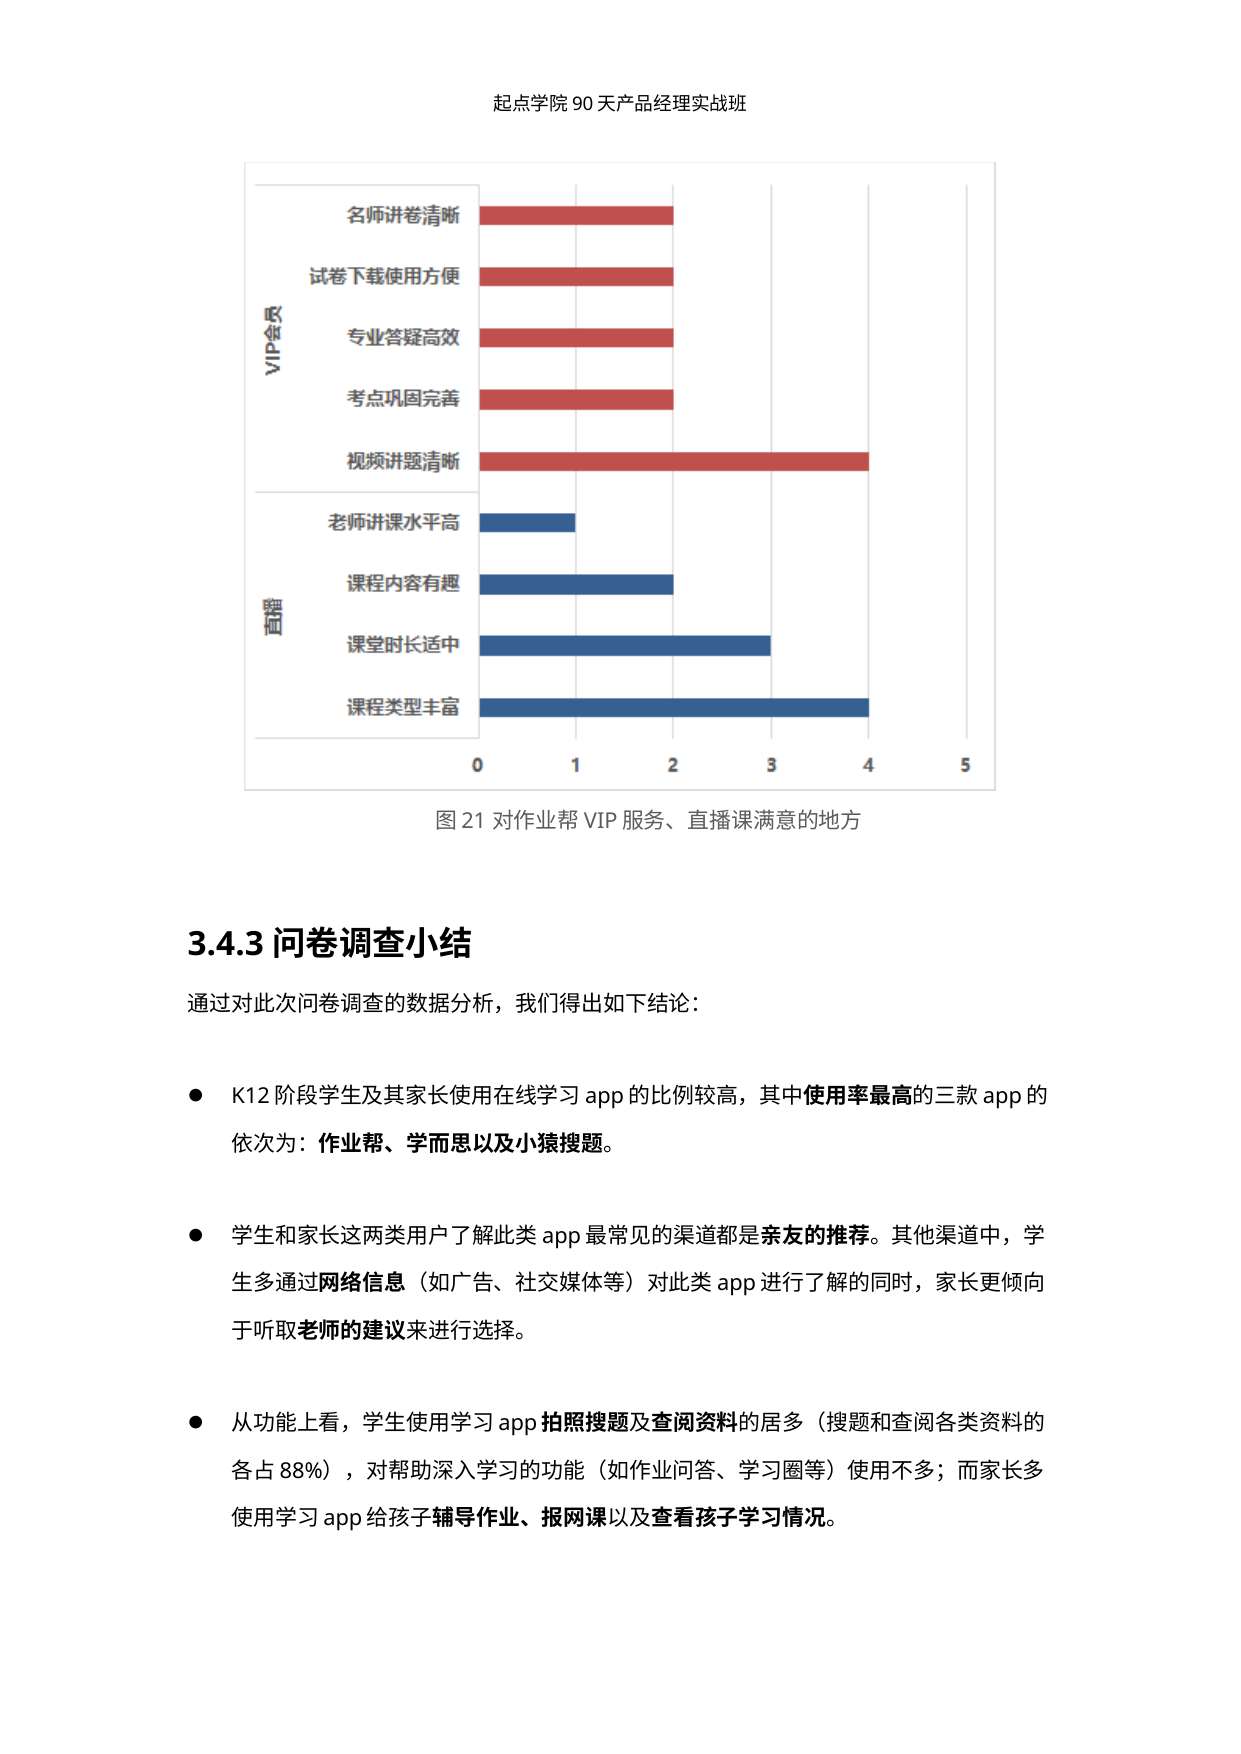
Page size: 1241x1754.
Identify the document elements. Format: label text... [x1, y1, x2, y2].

text 图21 对作业帮VIP服务、直播课满意的地方 [187, 803, 1053, 835]
subtitle 3.4.3 问卷调查小结 [187, 917, 1053, 965]
text 通过对此次问卷调查的数据分析，我们得出如下结论： [187, 986, 1053, 1017]
list 学生和家长这两类用户了解此类app最常见的渠道都是亲友的推荐。其他渠道中，学生多通过网络信息（如广告、社交媒体等）对此类app进行了解的同时，家长更倾向于听取老师的建议来进行选择。 [187, 1218, 1053, 1345]
list 从功能上看，学生使用学习app拍照搜题及查阅资料的居多（搜题和查阅各类资料的各占88%），对帮助深入学习的功能（如作业问答、学习圈等）使用不多；而家长多使用学习app给孩子辅导作业、报网课以及查看孩子学习情况。 [187, 1405, 1053, 1532]
picture [244, 162, 996, 791]
list K12阶段学生及其家长使用在线学习app的比例较高，其中使用率最高的三款app的依次为：作业帮、学而思以及小猿搜题。 [187, 1078, 1053, 1157]
